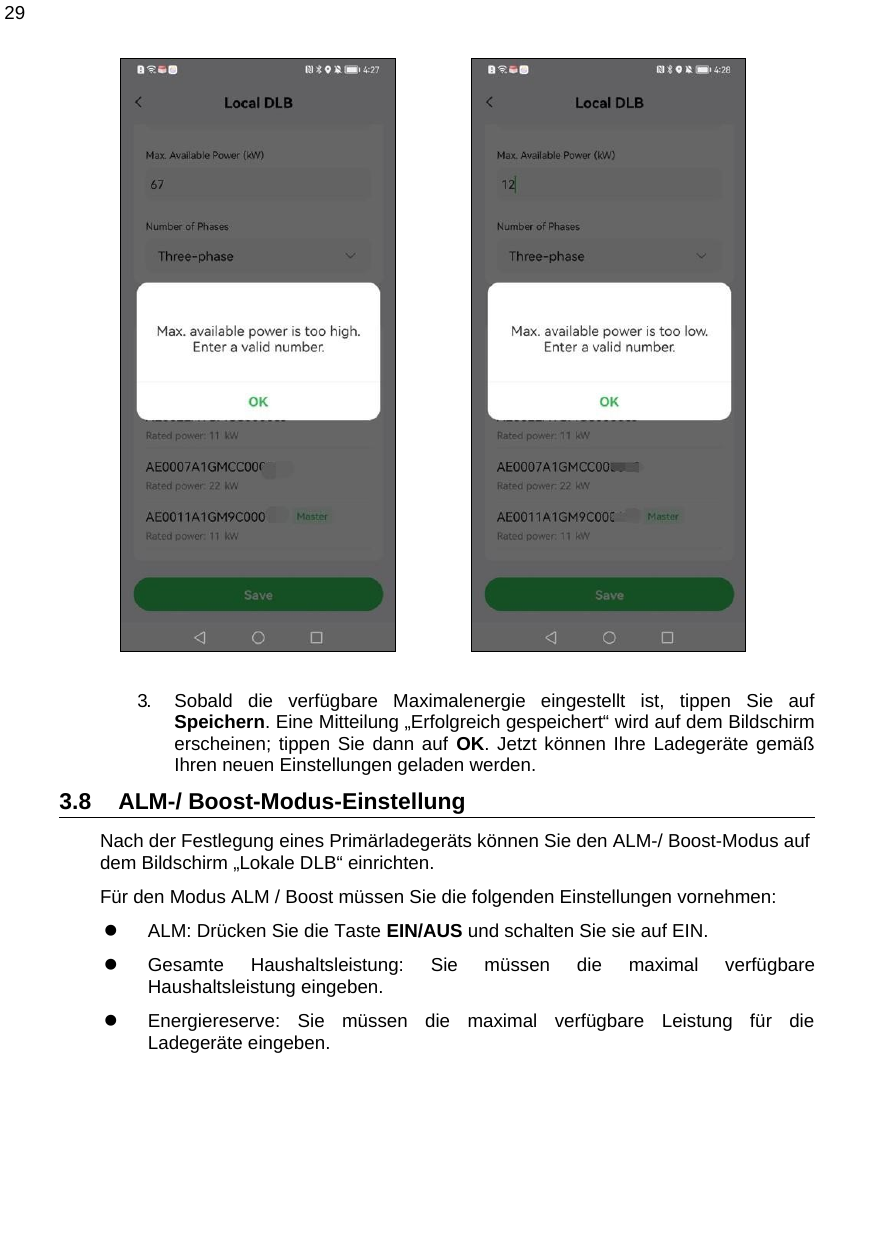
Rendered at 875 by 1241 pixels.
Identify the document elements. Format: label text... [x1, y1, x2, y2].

text Für den Modus ALM / Boost müssen Sie die folgenden Einstellungen vornehmen: [100, 886, 815, 907]
list Gesamte Haushaltsleistung: Sie müssen die maximal verfügbare Haushaltsleistung eingeben. [103, 954, 815, 997]
picture [472, 59, 745, 651]
picture [121, 59, 395, 651]
list Sobald die verfügbare Maximalenergie eingestellt ist, tippen Sie auf Speichern. Eine Mitteilung „Erfolgreich gespeichert“ wird auf dem Bildschirm erscheinen; tippen Sie dann auf OK. Jetzt können Ihre Ladegeräte gemäß Ihren neuen Einstellungen geladen werden. [137, 689, 815, 776]
list Energiereserve: Sie müssen die maximal verfügbare Leistung für die Ladegeräte eingeben. [103, 1010, 815, 1053]
text 3.8 ALM-/ Boost-Modus-Einstellung [59, 788, 815, 817]
list ALM: Drücken Sie die Taste EIN/AUS und schalten Sie sie auf EIN. [103, 920, 815, 942]
text Nach der Festlegung eines Primärladegeräts können Sie den ALM-/ Boost-Modus auf dem Bildschirm „Lokale DLB“ einrichten. [100, 830, 815, 873]
